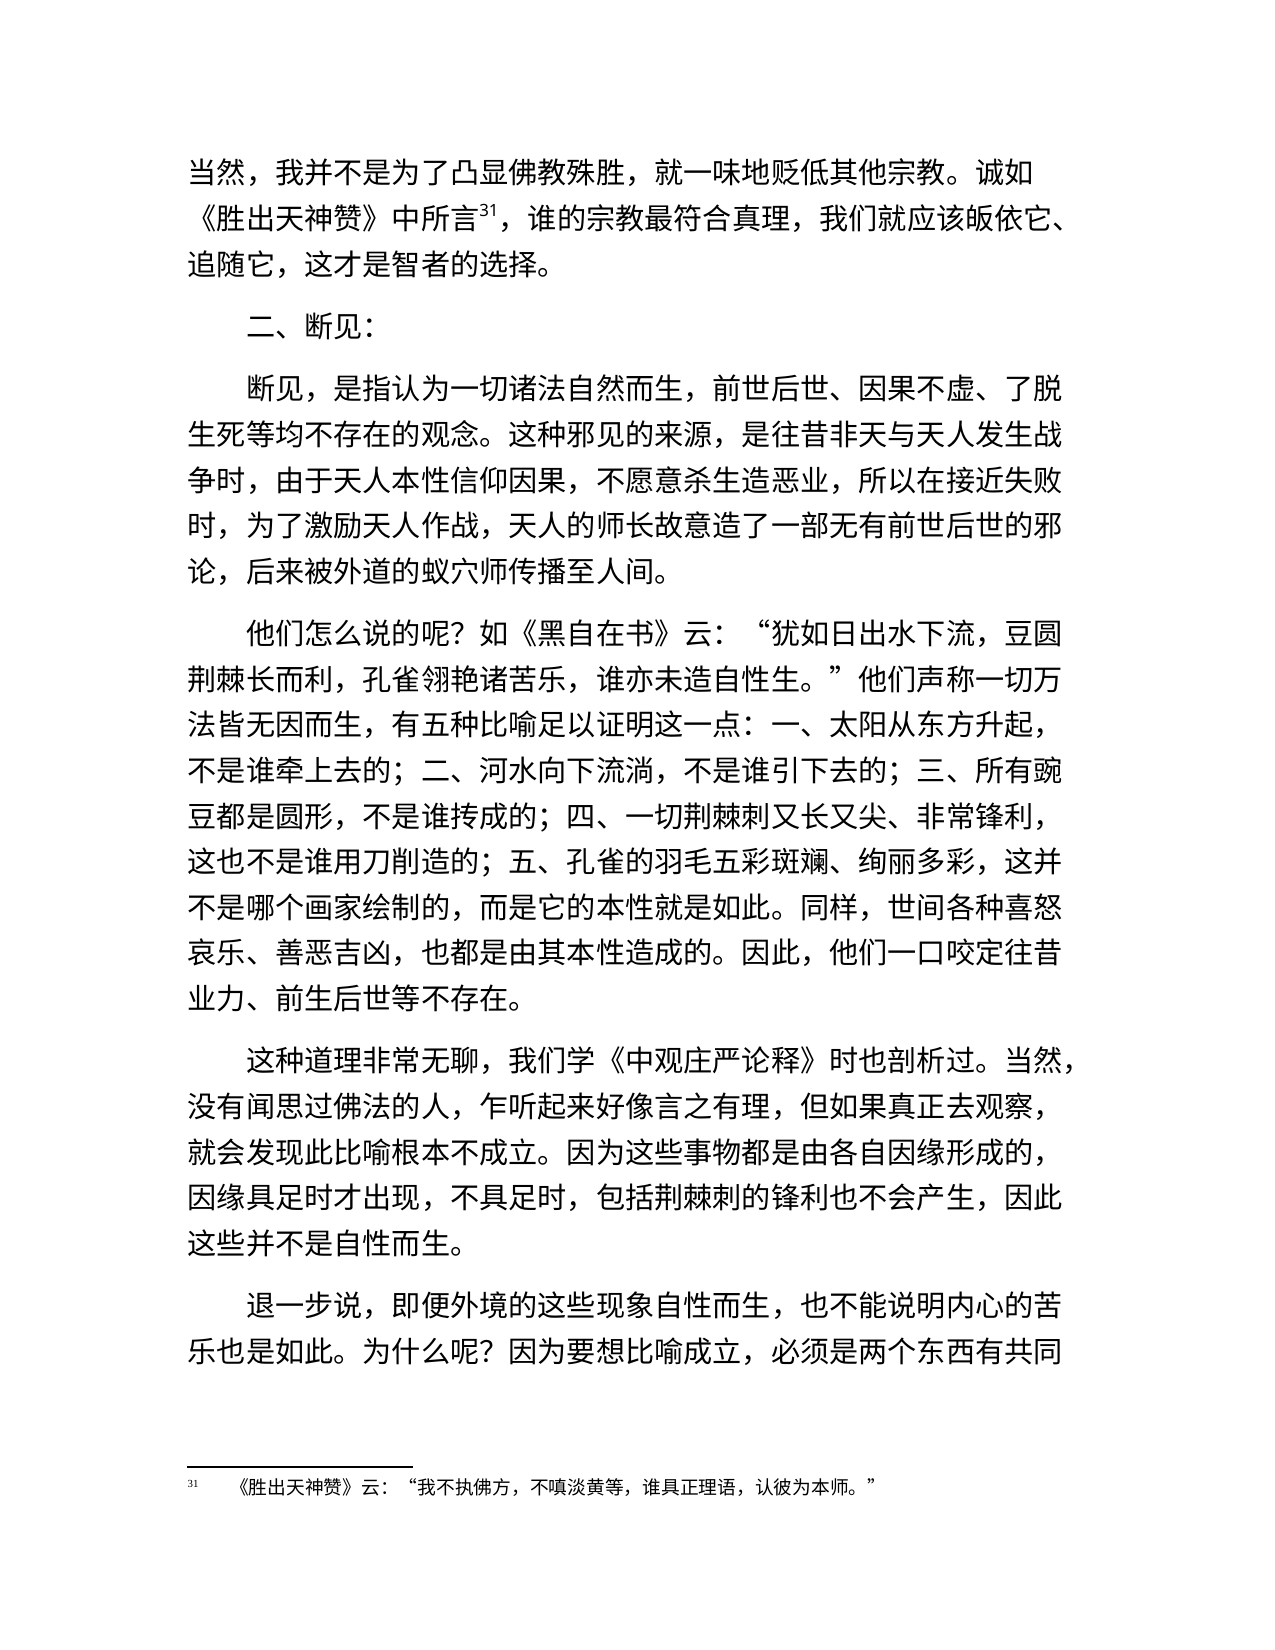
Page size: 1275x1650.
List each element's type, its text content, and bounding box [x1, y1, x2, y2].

text 这种道理非常无聊，我们学《中观庄严论释》时也剖析过。当然，没有闻思过佛法的人，乍听起来好像言之有理，但如果真正去观察，就会发现此比喻根本不成立。因为这些事物都是由各自因缘形成的，因缘具足时才出现，不具足时，包括荆棘刺的锋利也不会产生，因此这些并不是自性而生。 [187, 1038, 1087, 1263]
text 断见，是指认为一切诸法自然而生，前世后世、因果不虚、了脱生死等均不存在的观念。这种邪见的来源，是往昔非天与天人发生战争时，由于天人本性信仰因果，不愿意杀生造恶业，所以在接近失败时，为了激励天人作战，天人的师长故意造了一部无有前世后世的邪论，后来被外道的蚁穴师传播至人间。 [187, 366, 1087, 591]
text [187, 150, 1087, 284]
text 二、断见： [187, 304, 1087, 346]
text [187, 1283, 1087, 1371]
text 他们怎么说的呢？如《黑自在书》云：“犹如日出水下流，豆圆荆棘长而利，孔雀翎艳诸苦乐，谁亦未造自性生。”他们声称一切万法皆无因而生，有五种比喻足以证明这一点：一、太阳从东方升起，不是谁牵上去的；二、河水向下流淌，不是谁引下去的；三、所有豌豆都是圆形，不是谁抟成的；四、一切荆棘刺又长又尖、非常锋利，这也不是谁用刀削造的；五、孔雀的羽毛五彩斑斓、绚丽多彩，这并不是哪个画家绘制的，而是它的本性就是如此。同样，世间各种喜怒哀乐、善恶吉凶，也都是由其本性造成的。因此，他们一口咬定往昔业力、前生后世等不存在。 [187, 611, 1087, 1018]
